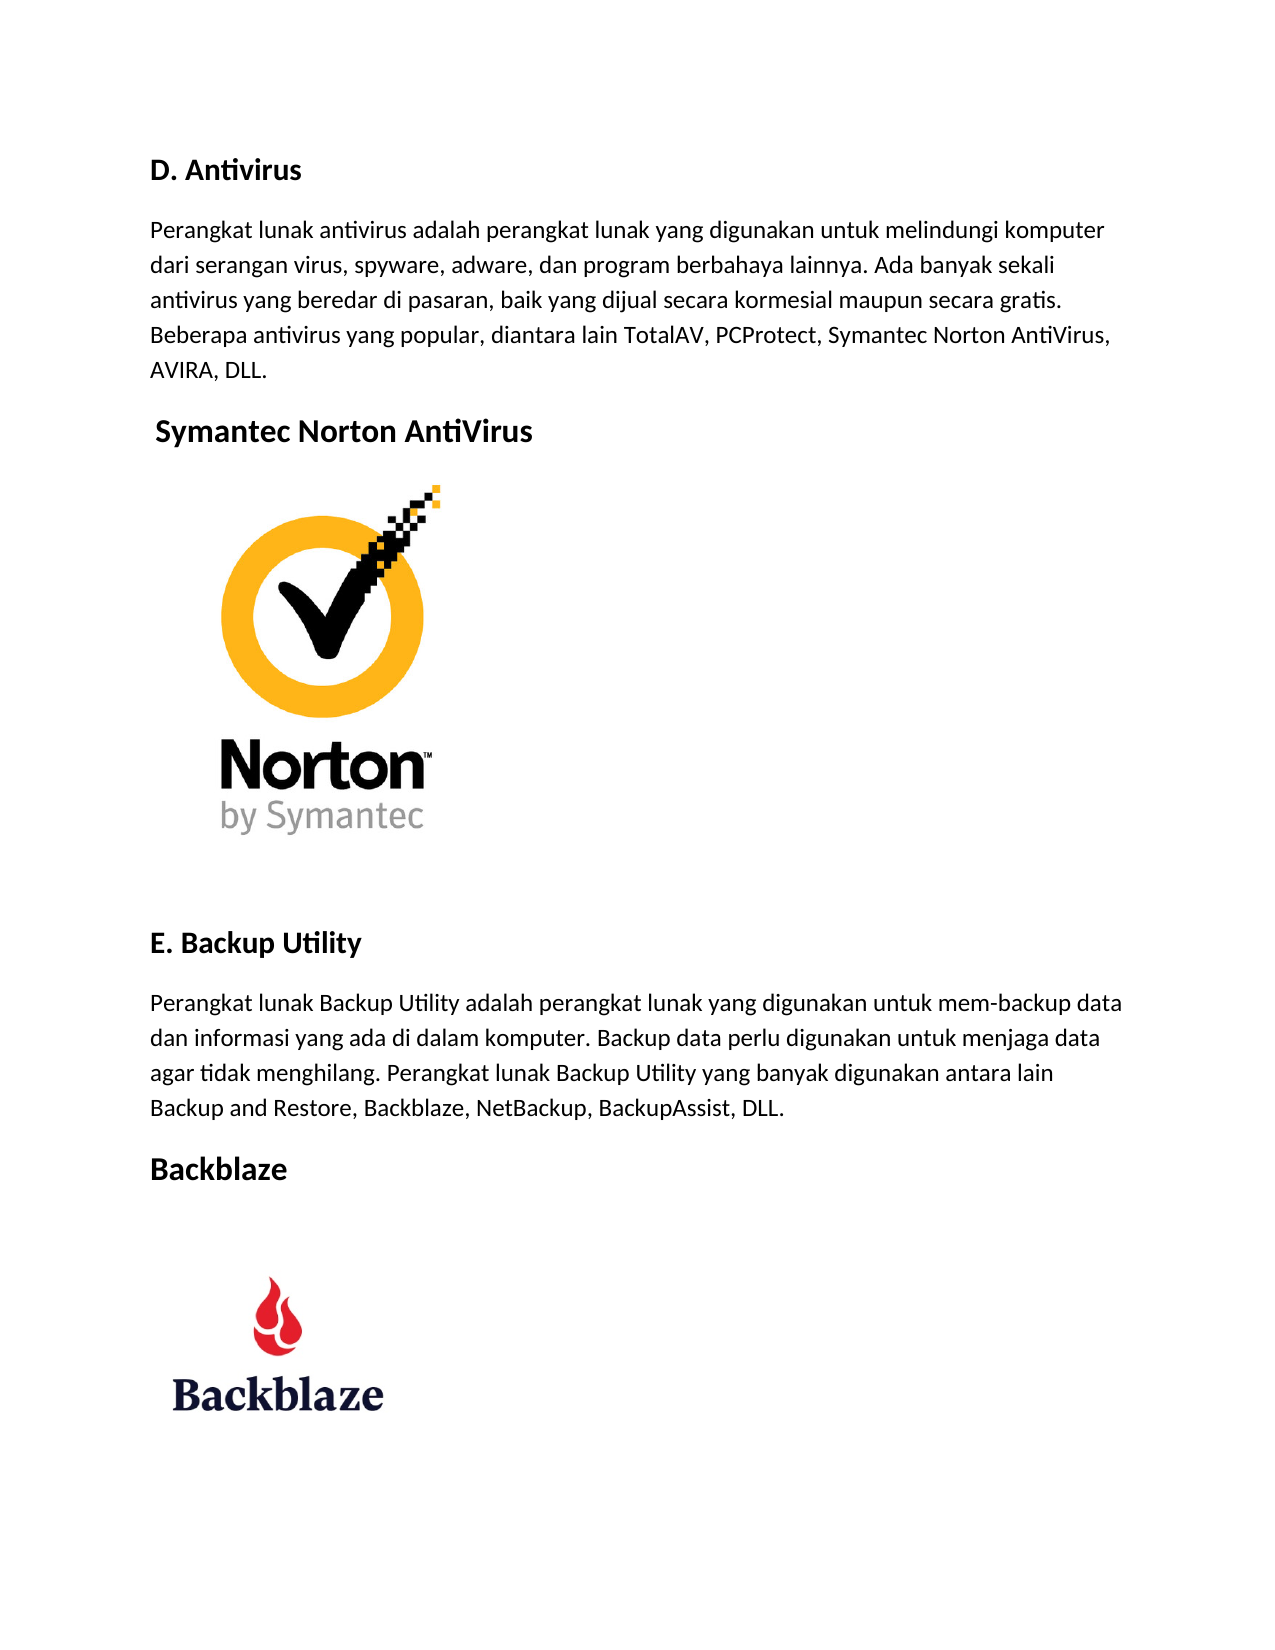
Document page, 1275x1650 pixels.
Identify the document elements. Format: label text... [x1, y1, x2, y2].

text Backblaze [150, 1148, 1125, 1189]
text D. Antivirus [150, 150, 1125, 188]
picture [150, 1216, 405, 1471]
text Perangkat lunak Backup Utility adalah perangkat lunak yang digunakan untuk mem-backup data dan informasi yang ada di dalam komputer. Backup data perlu digunakan untuk menjaga data agar tidak menghilang. Perangkat lunak Backup Utility yang banyak digunakan antara lain Backup and Restore, Backblaze, NetBackup, BackupAssist, DLL. [150, 987, 1125, 1123]
text Perangkat lunak antivirus adalah perangkat lunak yang digunakan untuk melindungi komputer dari serangan virus, spyware, adware, dan program berbahaya lainnya. Ada banyak sekali antivirus yang beredar di pasaran, baik yang dijual secara kormesial maupun secara gratis. Beberapa antivirus yang popular, diantara lain TotalAV, PCProtect, Symantec Norton AntiVirus, AVIRA, DLL. [150, 214, 1125, 385]
picture [150, 478, 514, 842]
text E. Backup Utility [150, 923, 1125, 961]
text Symantec Norton AntiVirus [150, 410, 1125, 451]
